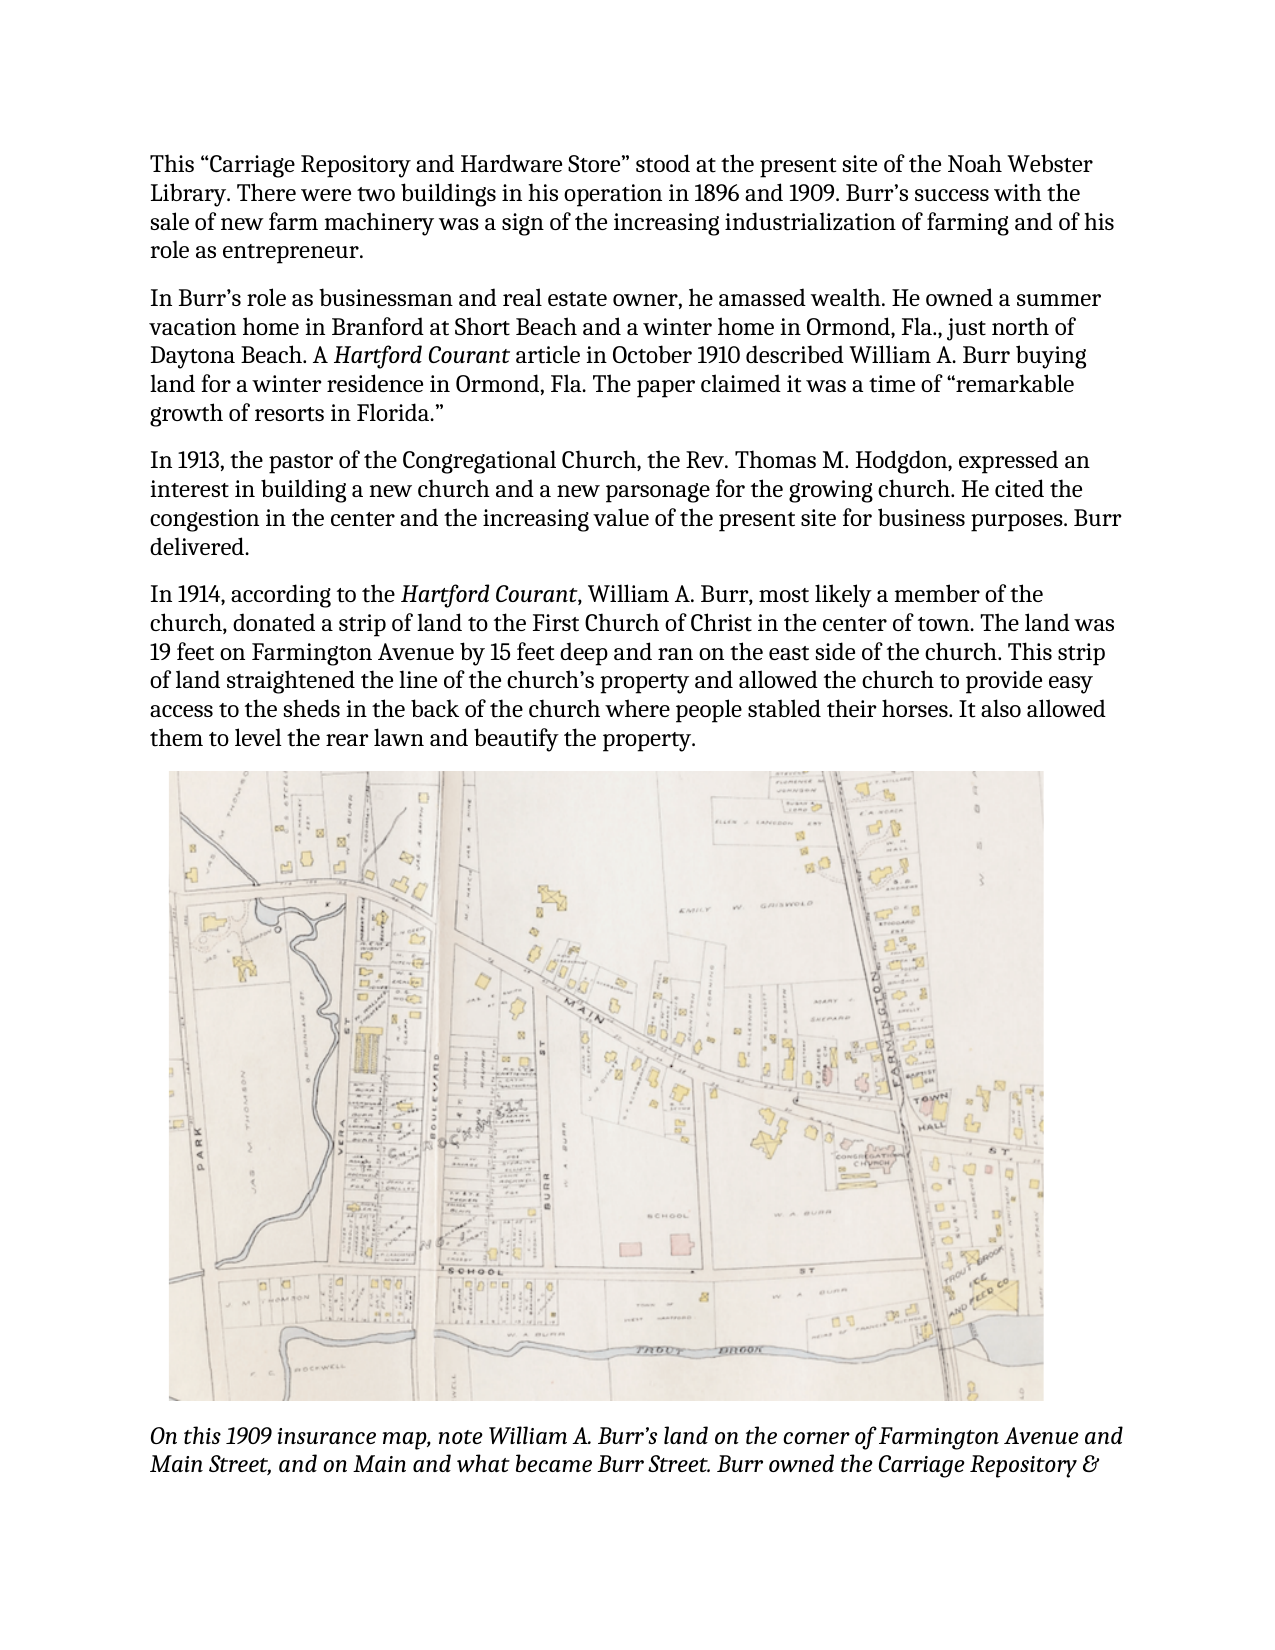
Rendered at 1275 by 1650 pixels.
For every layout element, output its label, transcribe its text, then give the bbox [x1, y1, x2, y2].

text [150, 1422, 1125, 1479]
text In 1914, according to the Hartford Courant, William A. Burr, most likely a member of the church, donated a strip of land to the First Church of Christ in the center of town. The land was 19 feet on Farmington Avenue by 15 feet deep and ran on the east side of the church. This strip of land straightened the line of the church’s property and allowed the church to provide easy access to the sheds in the back of the church where people stabled their horses. It also allowed them to level the rear lawn and beautify the property. [150, 580, 1125, 752]
text In Burr’s role as businessman and real estate owner, he amassed wealth. He owned a summer vacation home in Branford at Short Beach and a winter home in Ormond, Fla., just north of Daytona Beach. A Hartford Courant article in October 1910 described William A. Burr buying land for a winter residence in Ormond, Fla. The paper claimed it was a time of “remarkable growth of resorts in Florida.” [150, 284, 1125, 427]
text In 1913, the pastor of the Congregational Church, the Rev. Thomas M. Hodgdon, expressed an interest in building a new church and a new parsonage for the growing church. He cited the congestion in the center and the increasing value of the present site for business purposes. Burr delivered. [150, 446, 1125, 561]
text This “Carriage Repository and Hardware Store” stood at the present site of the Noah Webster Library. There were two buildings in his operation in 1896 and 1909. Burr’s success with the sale of new farm machinery was a sign of the increasing industrialization of farming and of his role as entrepreneur. [150, 150, 1125, 265]
picture [168, 771, 1044, 1401]
